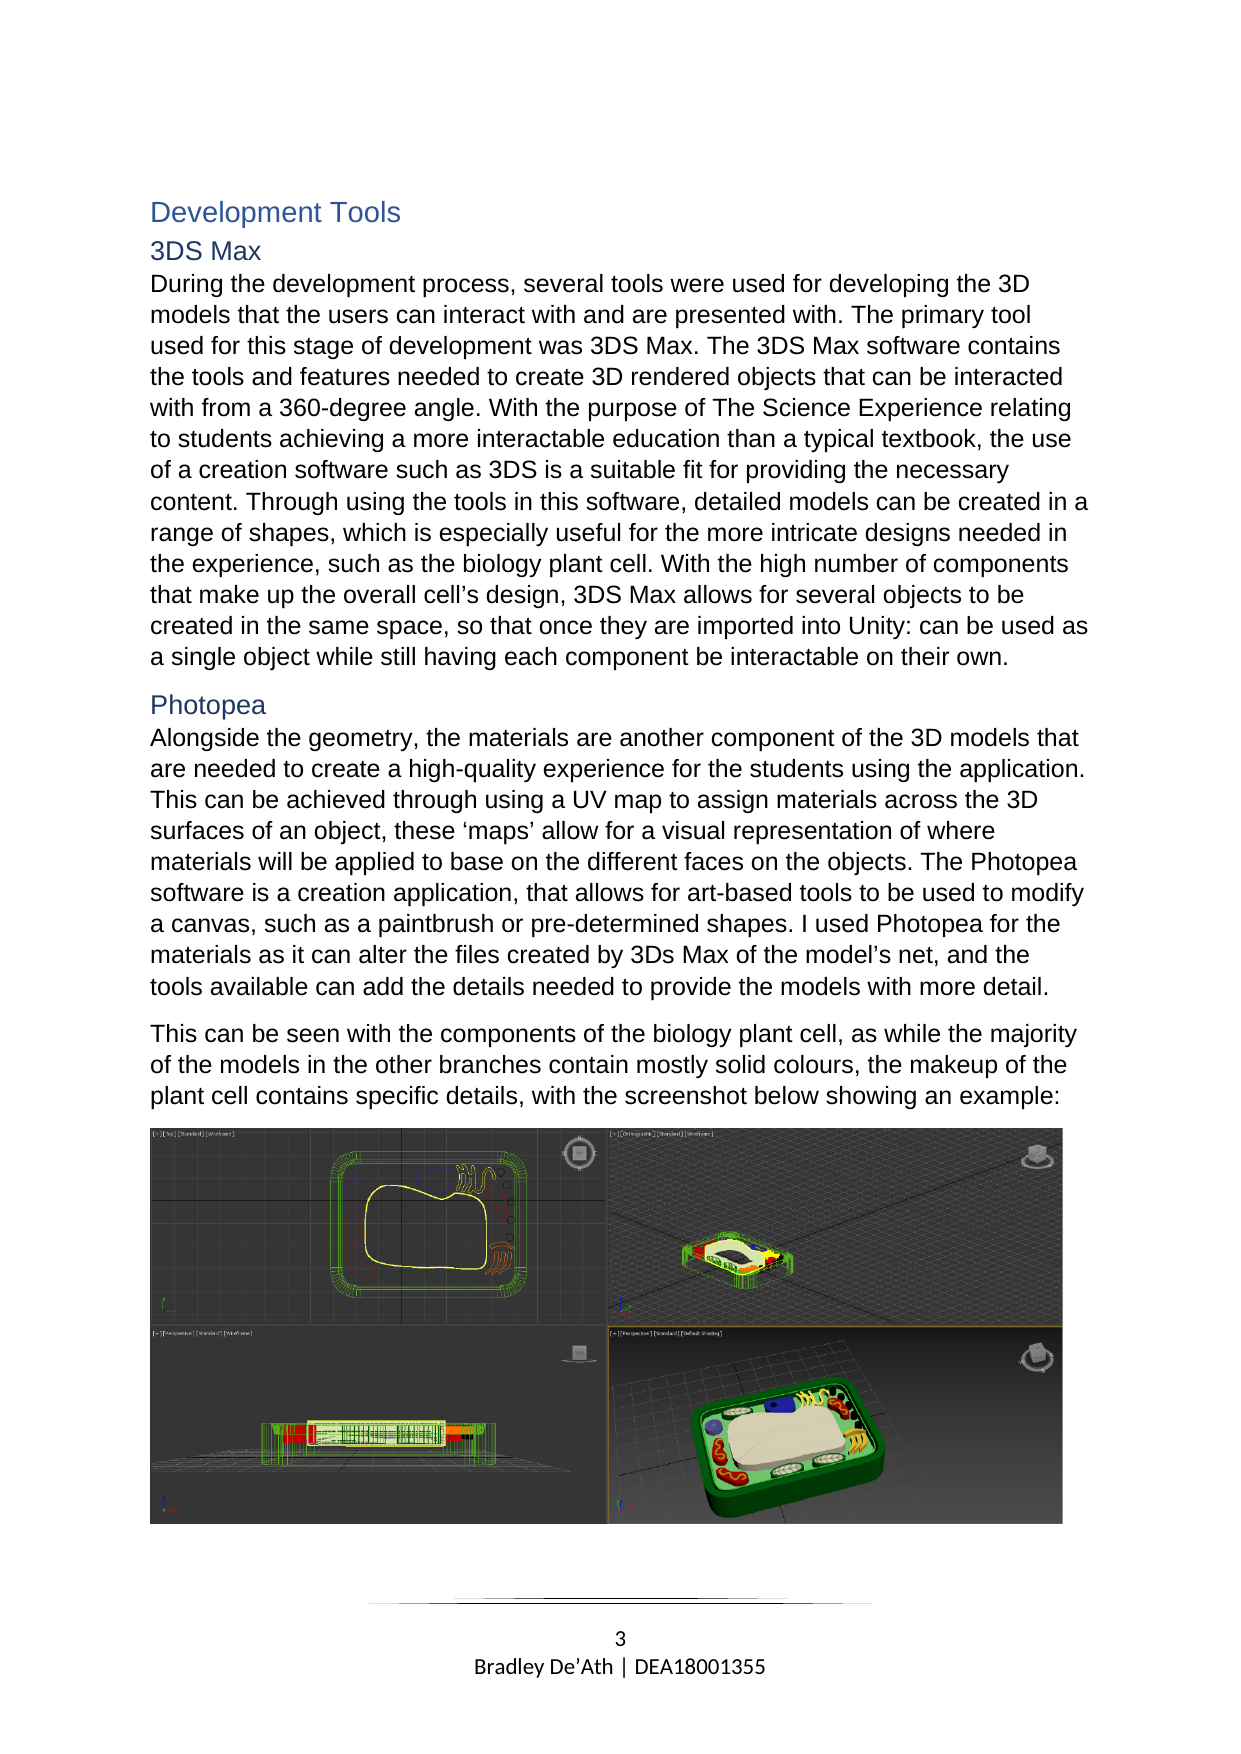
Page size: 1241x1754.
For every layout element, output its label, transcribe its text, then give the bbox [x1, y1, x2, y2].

subtitle 3DS Max [150, 235, 1090, 267]
text This can be seen with the components of the biology plant cell, as while the majority of the models in the other branches contain mostly solid colours, the makeup of the plant cell contains specific details, with the screenshot below showing an example: [150, 1019, 1090, 1110]
subtitle Development Tools [150, 195, 1090, 229]
text Alongside the geometry, the materials are another component of the 3D models that are needed to create a high-quality experience for the students using the application. This can be achieved through using a UV map to assign materials across the 3D surfaces of an object, these ‘maps’ allow for a visual representation of where materials will be applied to base on the different faces on the objects. The Photopea software is a creation application, that allows for art-based tools to be used to modify a canvas, such as a paintbrush or pre-determined shapes. I used Photopea for the materials as it can alter the files created by 3Ds Max of the model’s net, and the tools available can add the details needed to provide the models with more detail. [150, 723, 1090, 1000]
text During the development process, several tools were used for developing the 3D models that the users can interact with and are presented with. The primary tool used for this stage of development was 3DS Max. The 3DS Max software contains the tools and features needed to create 3D rendered objects that can be interacted with from a 360-degree angle. With the purpose of The Science Experience relating to students achieving a more interactable education than a typical textbook, the use of a creation software such as 3DS is a suitable fit for providing the necessary content. Through using the tools in this software, detailed models can be created in a range of shapes, which is especially useful for the more intricate designs needed in the experience, such as the biology plant cell. With the high number of components that make up the overall cell’s design, 3DS Max allows for several objects to be created in the same space, so that once they are imported into Unity: can be used as a single object while still having each component be interactable on their own. [150, 269, 1090, 670]
subtitle Photopea [150, 689, 1090, 721]
picture [150, 1128, 1063, 1524]
